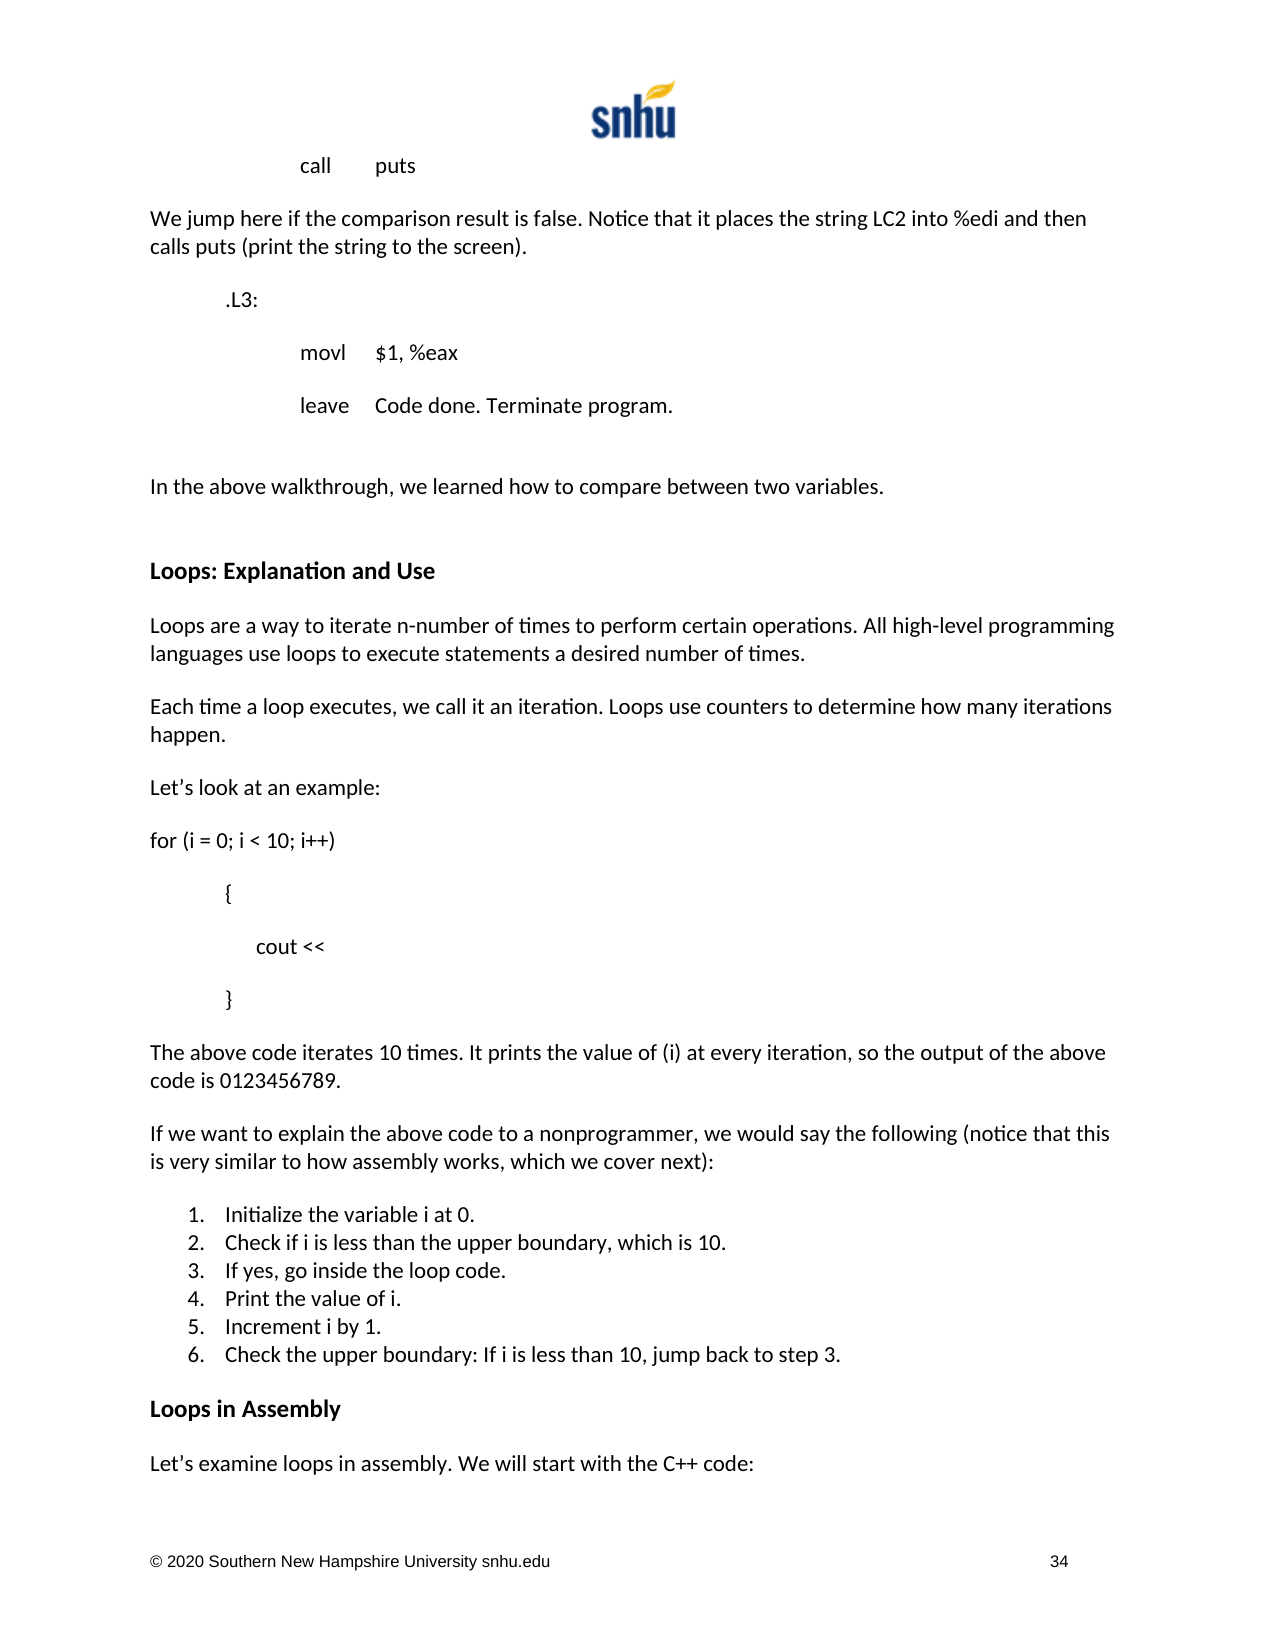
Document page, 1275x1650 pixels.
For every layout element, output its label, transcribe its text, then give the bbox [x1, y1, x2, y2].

text cout << [225, 932, 1125, 960]
list Check if i is less than the upper boundary, which is 10. [187, 1228, 1125, 1256]
text for (i = 0; i < 10; i++) [150, 826, 1125, 854]
text movl $1, %eax [225, 338, 1125, 366]
list Print the value of i. [187, 1284, 1125, 1312]
text Loops: Explanation and Use [150, 525, 1125, 586]
text } [225, 985, 1125, 1013]
list Increment i by 1. [187, 1312, 1125, 1340]
text .L3: [225, 285, 1125, 313]
list Check the upper boundary: If i is less than 10, jump back to step 3. [187, 1340, 1125, 1368]
list If yes, go inside the loop code. [187, 1256, 1125, 1284]
text The above code iterates 10 times. It prints the value of (i) at every iteration, so the output of the above code is 0123456789. [150, 1038, 1125, 1094]
text Each time a loop executes, we call it an iteration. Loops use counters to determine how many iterations happen. [150, 692, 1125, 748]
text If we want to explain the above code to a nonprogrammer, we would say the following (notice that this is very similar to how assembly works, which we cover next): [150, 1119, 1125, 1175]
text Loops in Assembly [150, 1393, 1125, 1424]
text { [225, 879, 1125, 907]
text leave Code done. Terminate program. [225, 391, 1125, 419]
text We jump here if the comparison result is false. Notice that it places the string LC2 into %edi and then calls puts (print the string to the screen). [150, 204, 1125, 260]
text Let’s look at an example: [150, 773, 1125, 801]
text In the above walkthrough, we learned how to compare between two variables. [150, 444, 1125, 500]
text Loops are a way to iterate n-number of times to perform certain operations. All high-level programming languages use loops to execute statements a desired number of times. [150, 611, 1125, 667]
text call puts [150, 151, 1125, 179]
list Initialize the variable i at 0. [187, 1200, 1125, 1228]
picture [573, 75, 702, 147]
text Let’s examine loops in assembly. We will start with the C++ code: [150, 1449, 1125, 1477]
